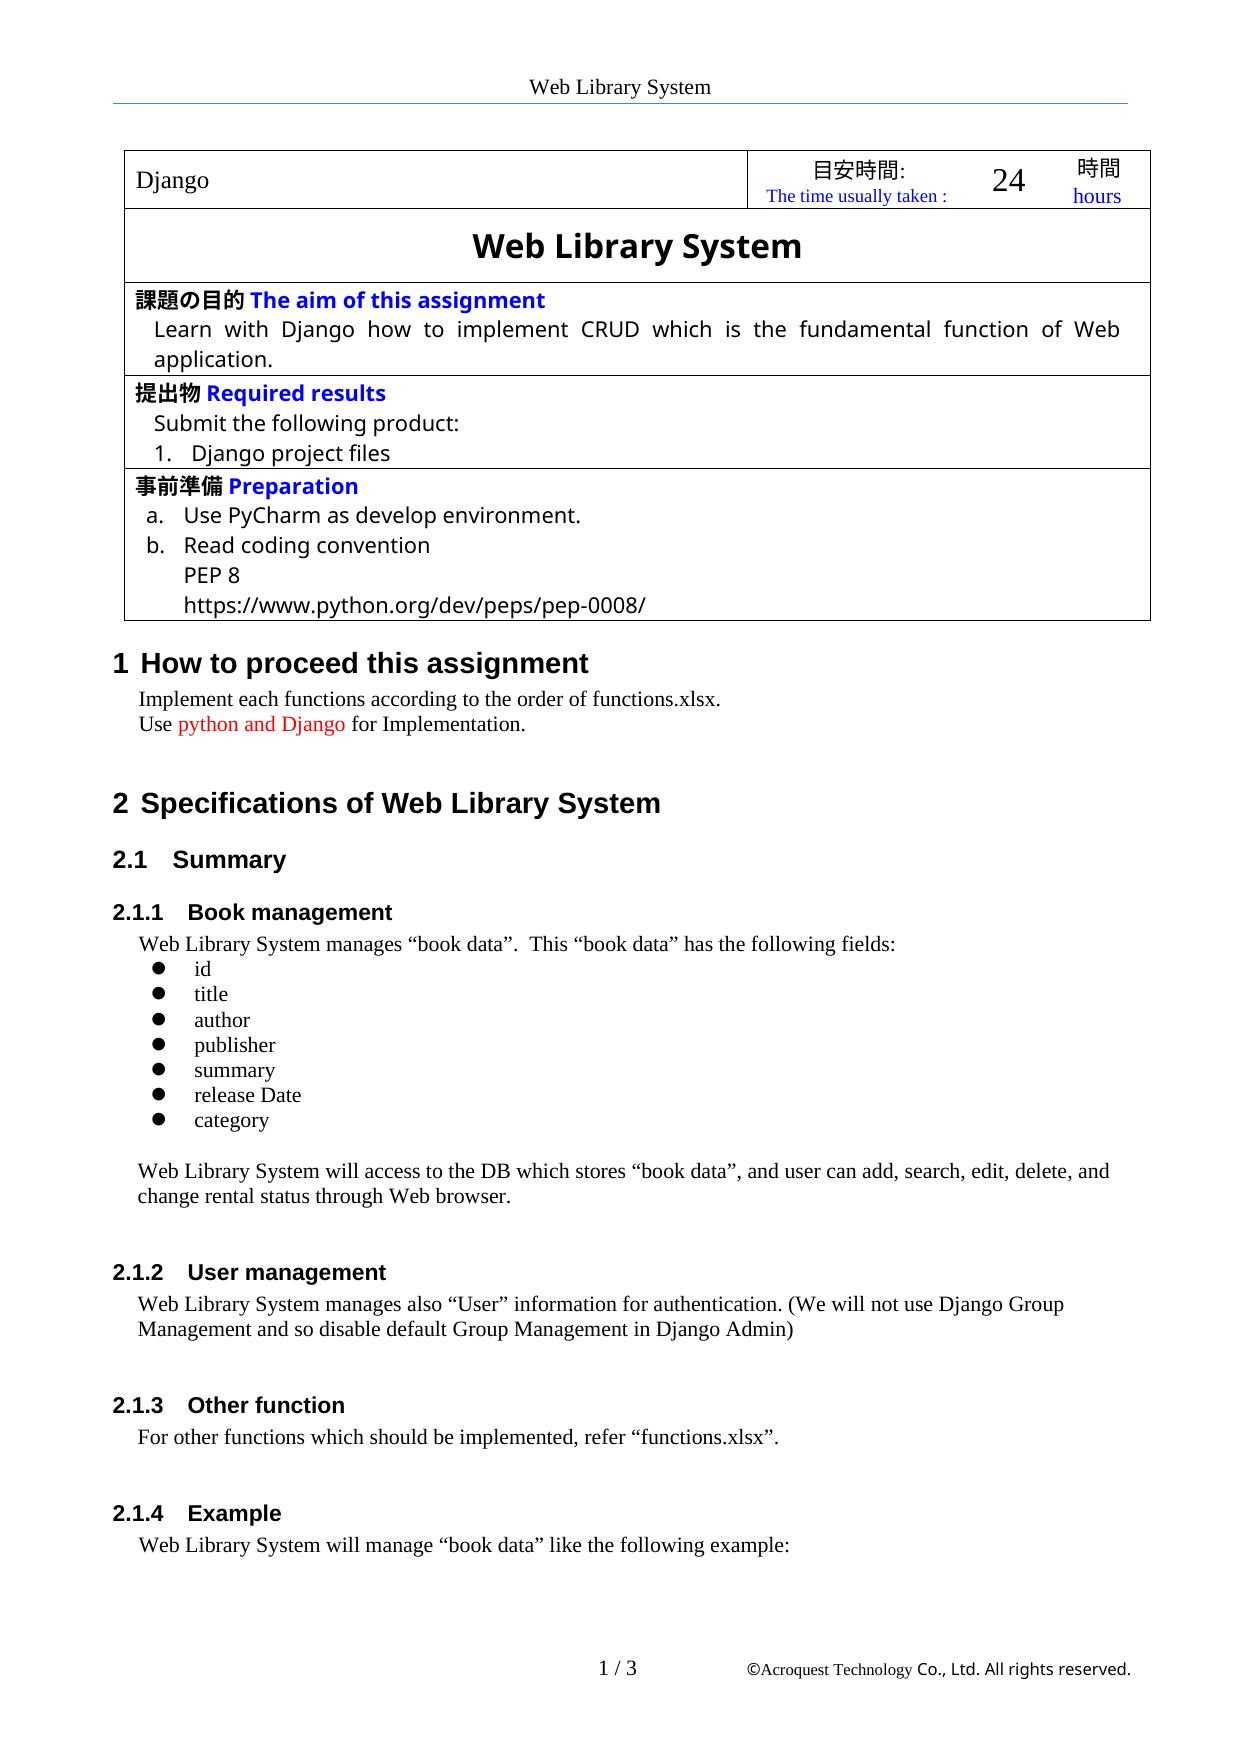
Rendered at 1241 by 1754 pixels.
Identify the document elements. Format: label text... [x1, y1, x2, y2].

text Web Library System will manage “book data” like the following example: [125, 1532, 1128, 1558]
text Use python and Django for Implementation. [125, 711, 1128, 736]
subtitle Book management [112, 898, 1128, 925]
text Web Library System will access to the DB which stores “book data”, and user can add, search, edit, delete, and change rental status through Web browser. [137, 1158, 1128, 1208]
text Web Library System manages also “User” information for authentication. (We will not use Django Group Management and so disable default Group Management in Django Admin) [137, 1291, 1128, 1342]
list title [150, 981, 1128, 1007]
list release Date [150, 1082, 1128, 1107]
list summary [150, 1057, 1128, 1082]
table_header Django [125, 151, 747, 208]
list category [150, 1107, 1128, 1133]
table_cell 事前準備 Preparation Use PyCharm as develop environment. Read coding convention PEP 8 https://www.python.org/dev/peps/pep-0008/ [125, 469, 1150, 620]
table_header 目安時間: The time usually taken : [748, 151, 966, 208]
subtitle How to proceed this assignment [112, 646, 1128, 679]
text Implement each functions according to the order of functions.xlsx. [125, 686, 1128, 711]
subtitle User management [112, 1258, 1128, 1285]
text For other functions which should be implemented, refer “functions.xlsx”. [137, 1424, 1128, 1449]
table_cell Web Library System [125, 209, 1150, 282]
subtitle Example [112, 1500, 1128, 1526]
subtitle Other function [112, 1392, 1128, 1418]
list publisher [150, 1032, 1128, 1057]
list id [150, 956, 1128, 981]
subtitle Summary [112, 845, 1128, 873]
table_cell 課題の目的 The aim of this assignment Learn with Django how to implement CRUD which is the fundamental function of Web application. [125, 283, 1150, 375]
list author [150, 1007, 1128, 1032]
table_header 24 [966, 151, 1054, 208]
table_cell 提出物 Required results Submit the following product: Django project files [125, 376, 1150, 468]
subtitle Specifications of Web Library System [112, 786, 1128, 820]
table_header 時間 hours [1055, 151, 1150, 208]
text Web Library System manages “book data”. This “book data” has the following fields: [125, 931, 1128, 956]
